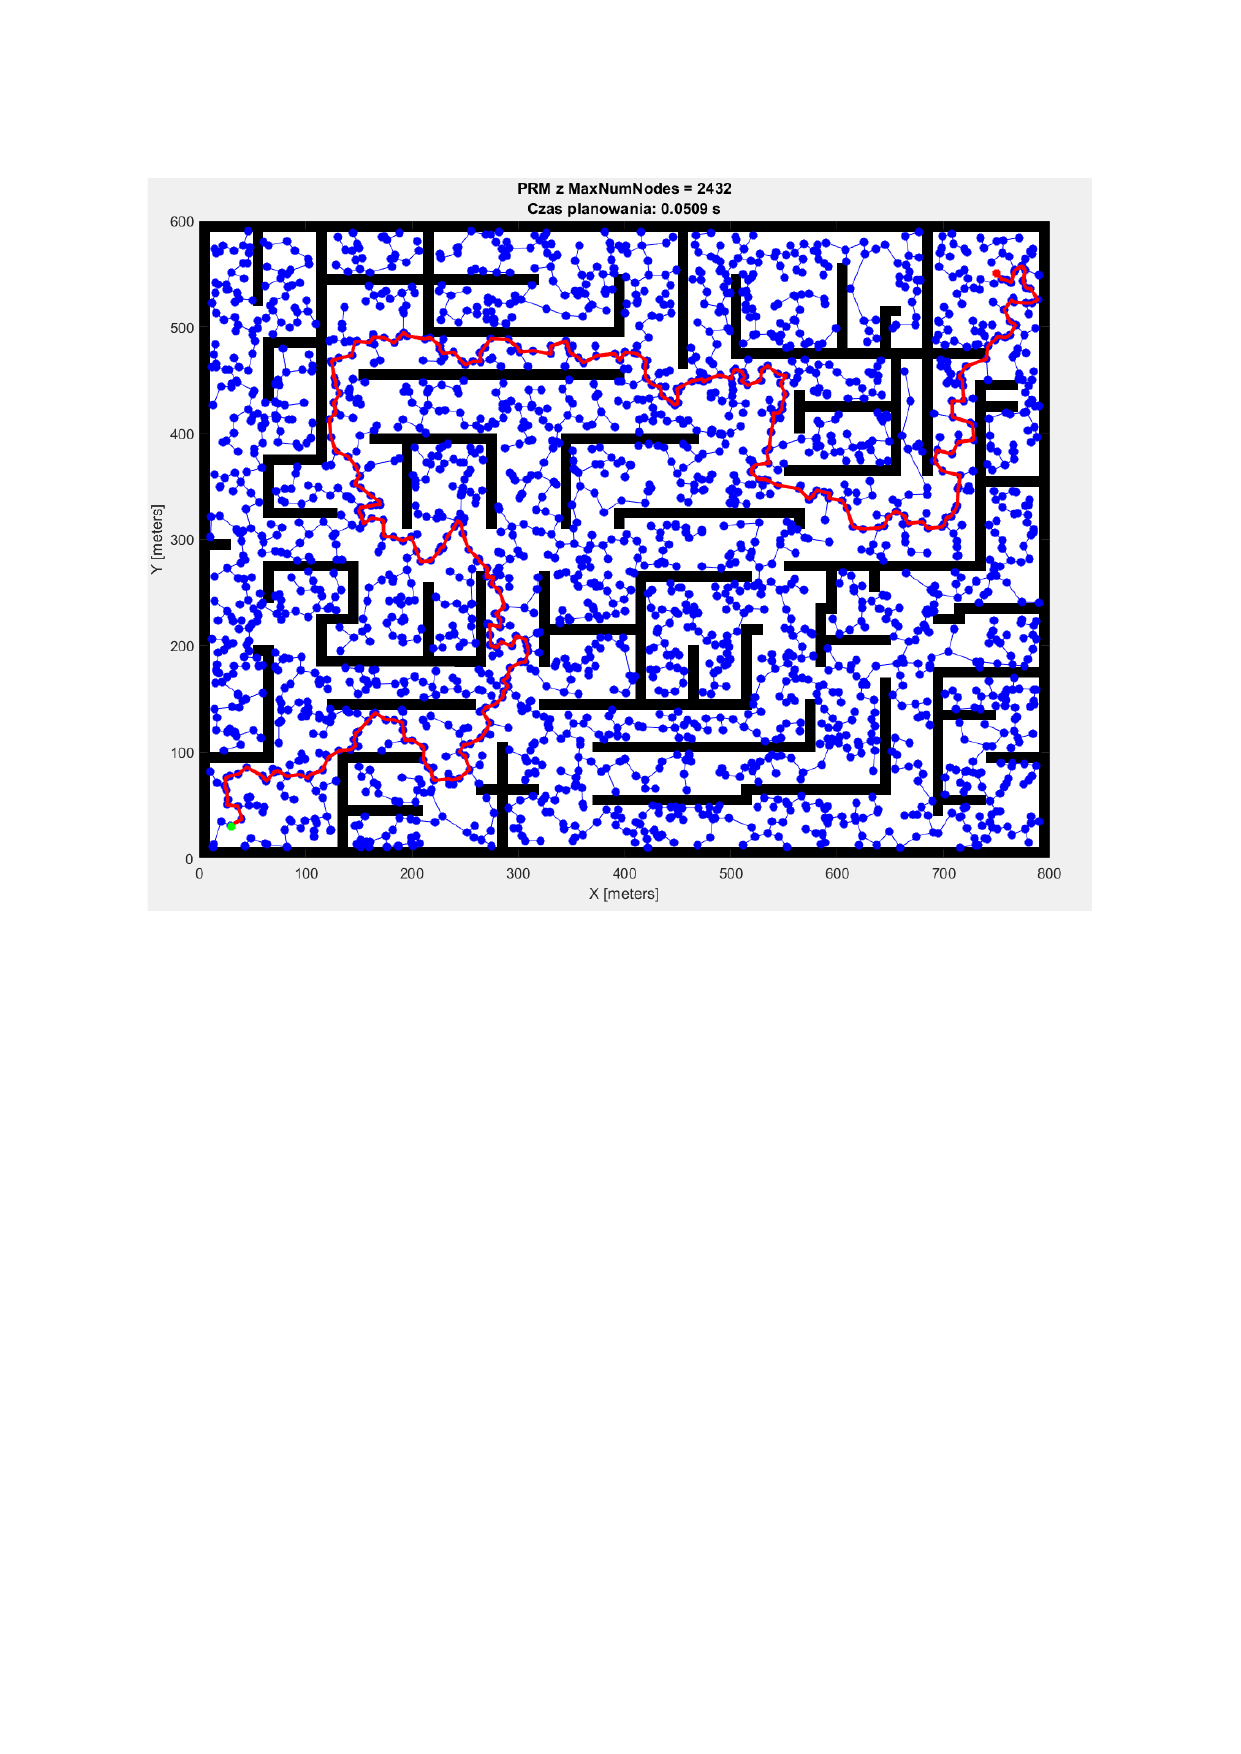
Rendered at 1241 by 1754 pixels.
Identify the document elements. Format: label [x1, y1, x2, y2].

picture [147, 178, 1092, 911]
